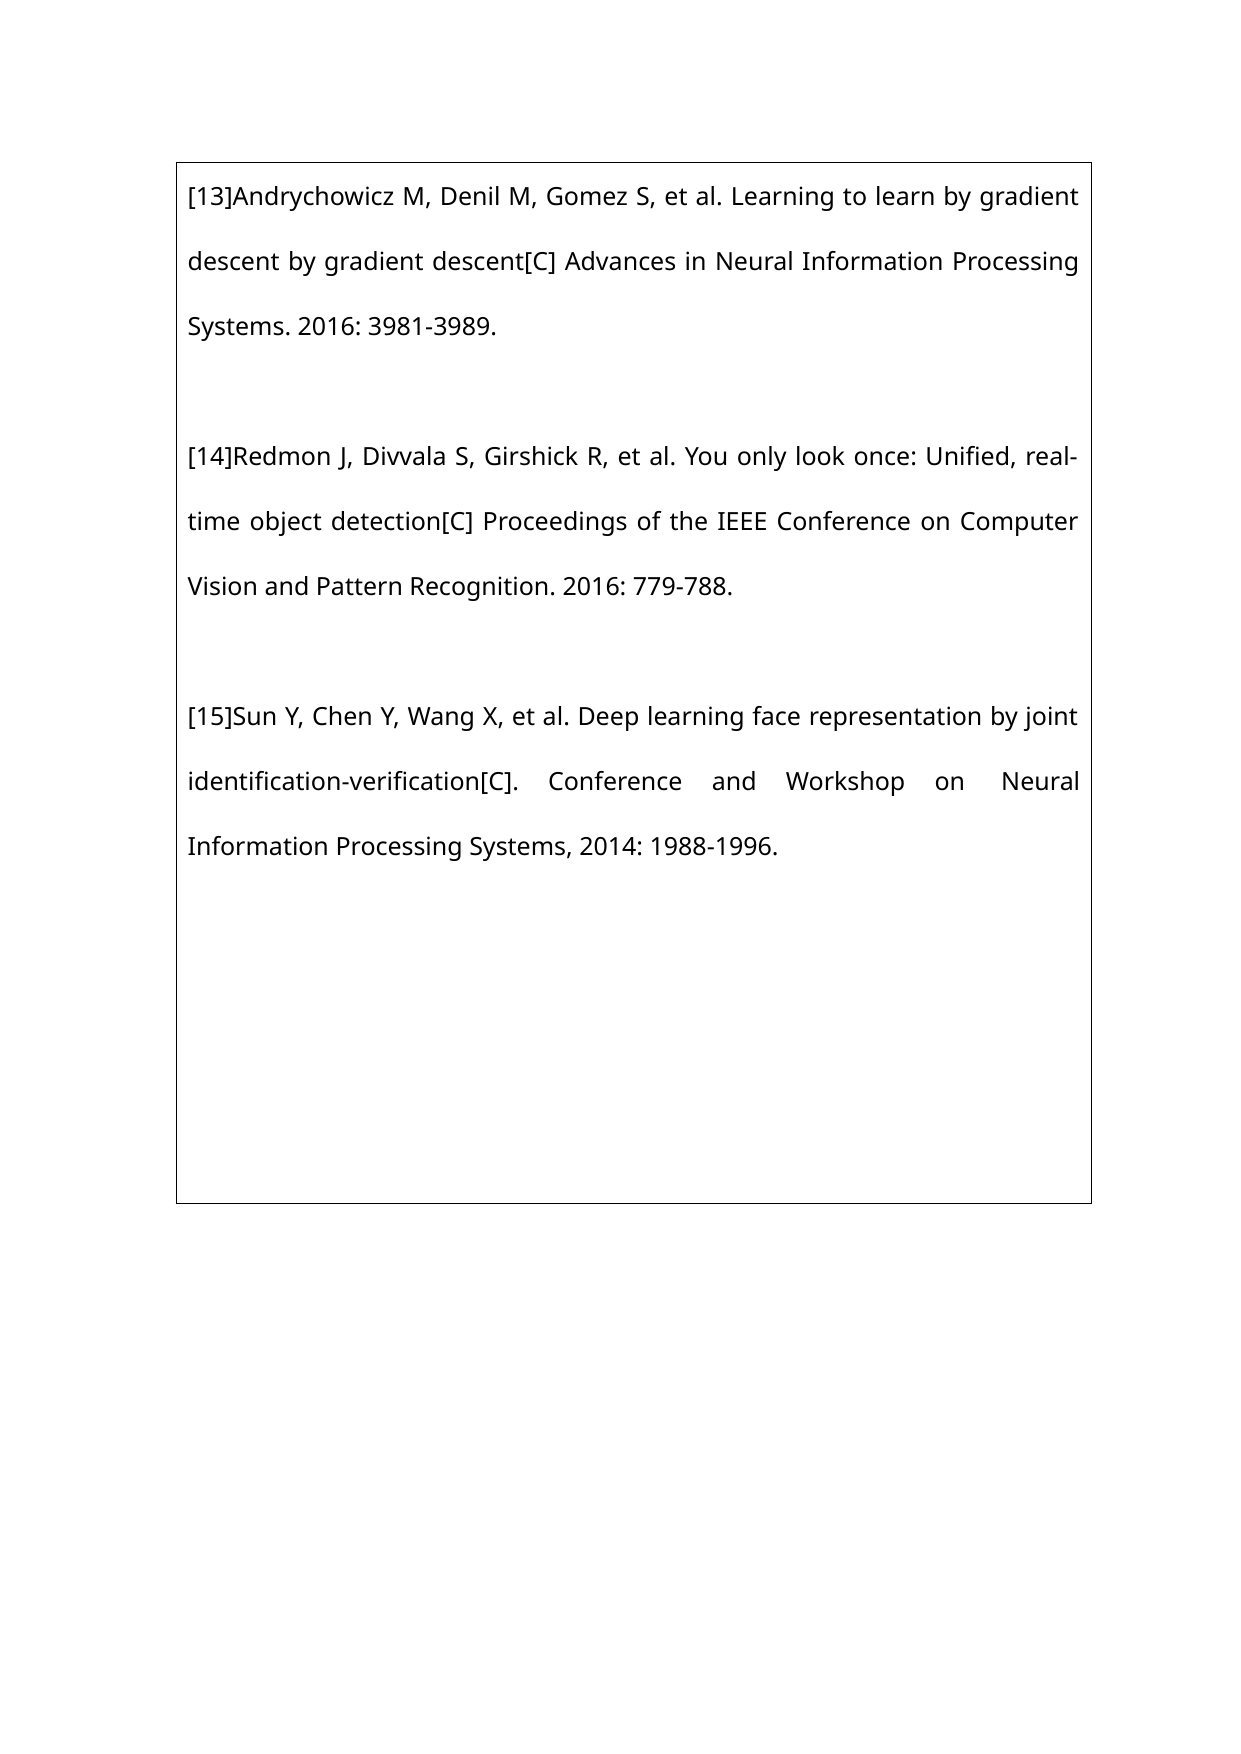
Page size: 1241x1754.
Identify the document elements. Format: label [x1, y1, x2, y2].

table_cell [177, 163, 1091, 1203]
